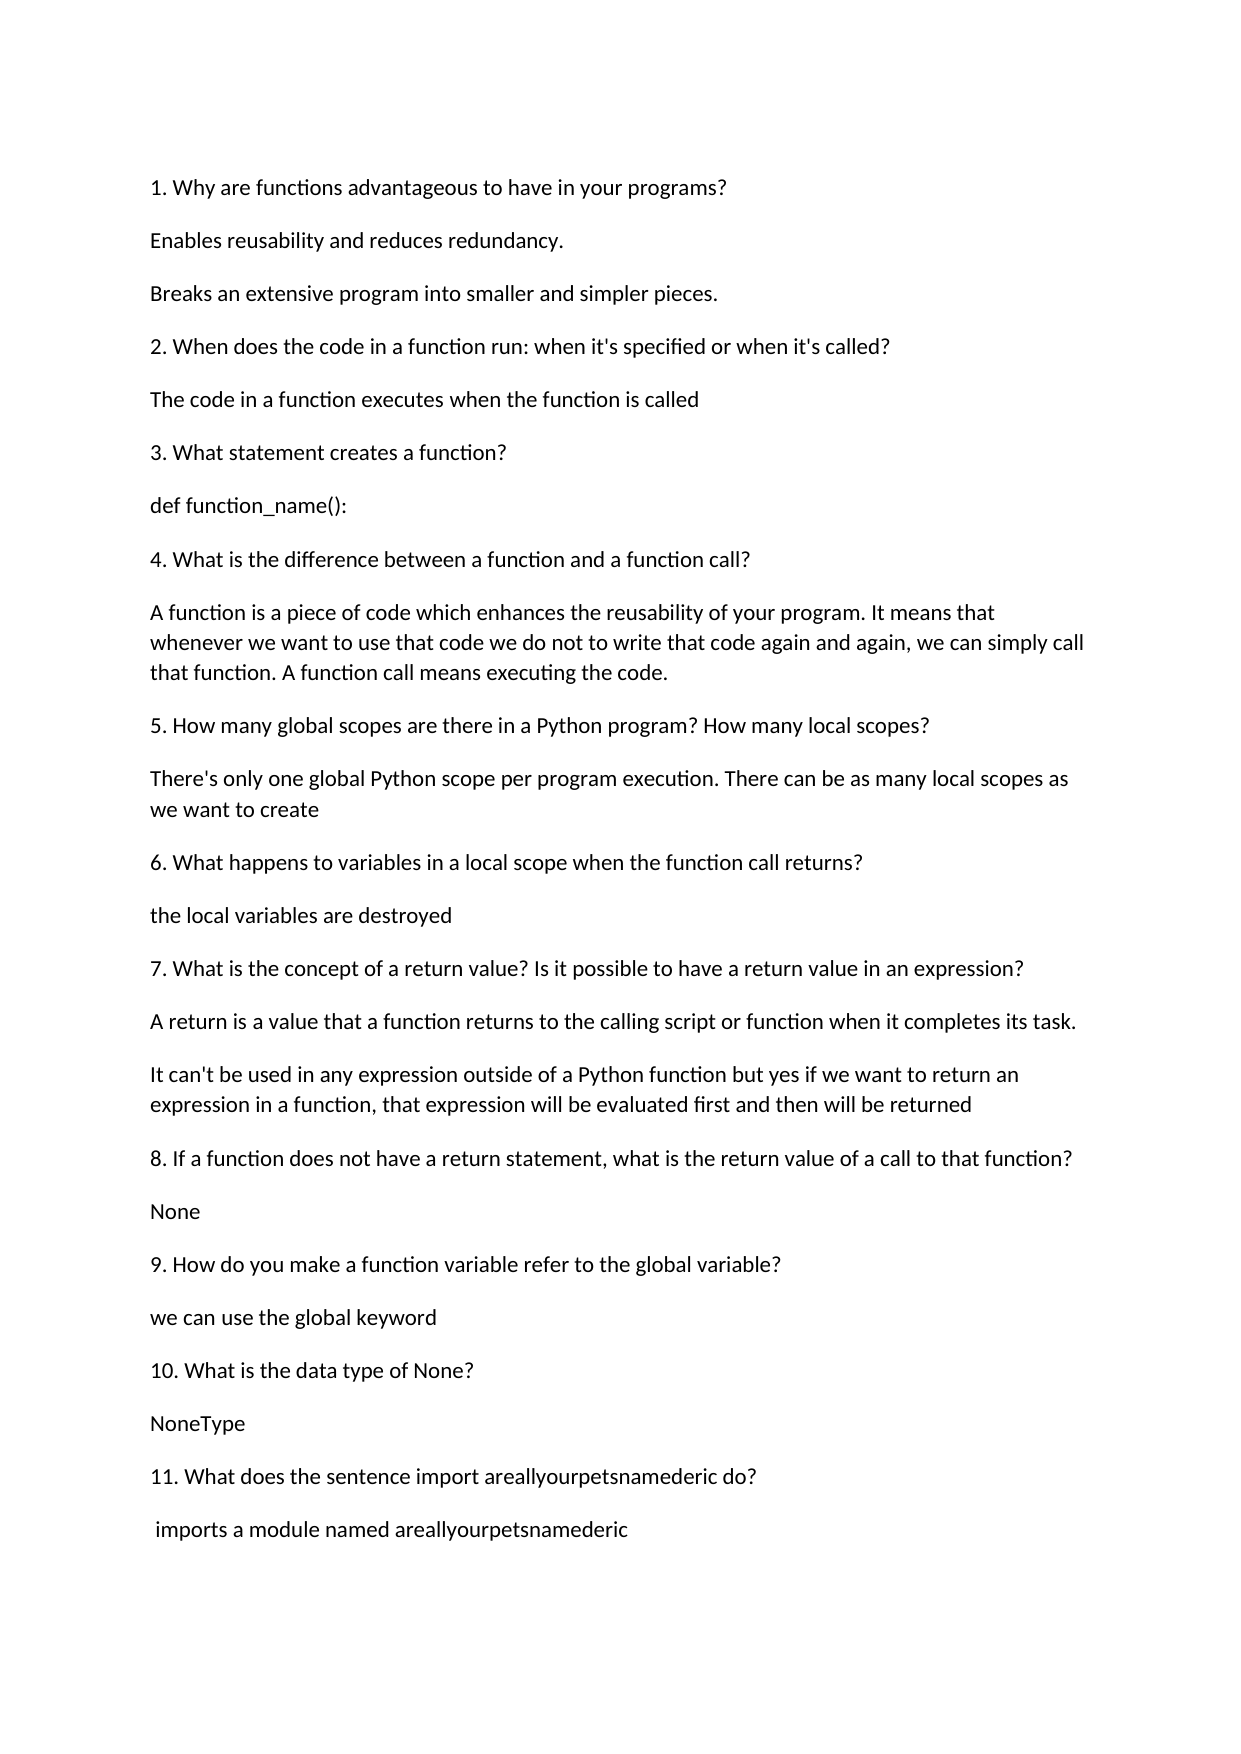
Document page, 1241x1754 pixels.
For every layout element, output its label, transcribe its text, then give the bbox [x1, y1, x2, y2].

text 8. If a function does not have a return statement, what is the return value of a call to that function? [150, 1144, 1090, 1172]
text imports a module named areallyourpetsnamederic [150, 1516, 1090, 1544]
text 6. What happens to variables in a local scope when the function call returns? [150, 848, 1090, 876]
text 1. Why are functions advantageous to have in your programs? [150, 173, 1090, 201]
text we can use the global keyword [150, 1303, 1090, 1331]
text There's only one global Python scope per program execution. There can be as many local scopes as we want to create [150, 764, 1090, 823]
text A function is a piece of code which enhances the reusability of your program. It means that whenever we want to use that code we do not to write that code again and again, we can simply call that function. A function call means executing the code. [150, 598, 1090, 686]
text 11. What does the sentence import areallyourpetsnamederic do? [150, 1462, 1090, 1491]
text Enables reusability and reduces redundancy. [150, 226, 1090, 254]
text 10. What is the data type of None? [150, 1356, 1090, 1384]
text A return is a value that a function returns to the calling script or function when it completes its task. [150, 1007, 1090, 1035]
text Breaks an extensive program into smaller and simpler pieces. [150, 279, 1090, 307]
text def function_name(): [150, 492, 1090, 520]
text 7. What is the concept of a return value? Is it possible to have a return value in an expression? [150, 954, 1090, 982]
text 9. How do you make a function variable refer to the global variable? [150, 1250, 1090, 1278]
text 5. How many global scopes are there in a Python program? How many local scopes? [150, 711, 1090, 739]
text It can't be used in any expression outside of a Python function but yes if we want to return an expression in a function, that expression will be evaluated first and then will be returned [150, 1060, 1090, 1119]
text The code in a function executes when the function is called [150, 385, 1090, 413]
text the local variables are destroyed [150, 901, 1090, 929]
text 4. What is the difference between a function and a function call? [150, 545, 1090, 573]
text NoneType [150, 1409, 1090, 1437]
text 2. When does the code in a function run: when it's specified or when it's called? [150, 332, 1090, 360]
text 3. What statement creates a function? [150, 438, 1090, 467]
text None [150, 1197, 1090, 1225]
